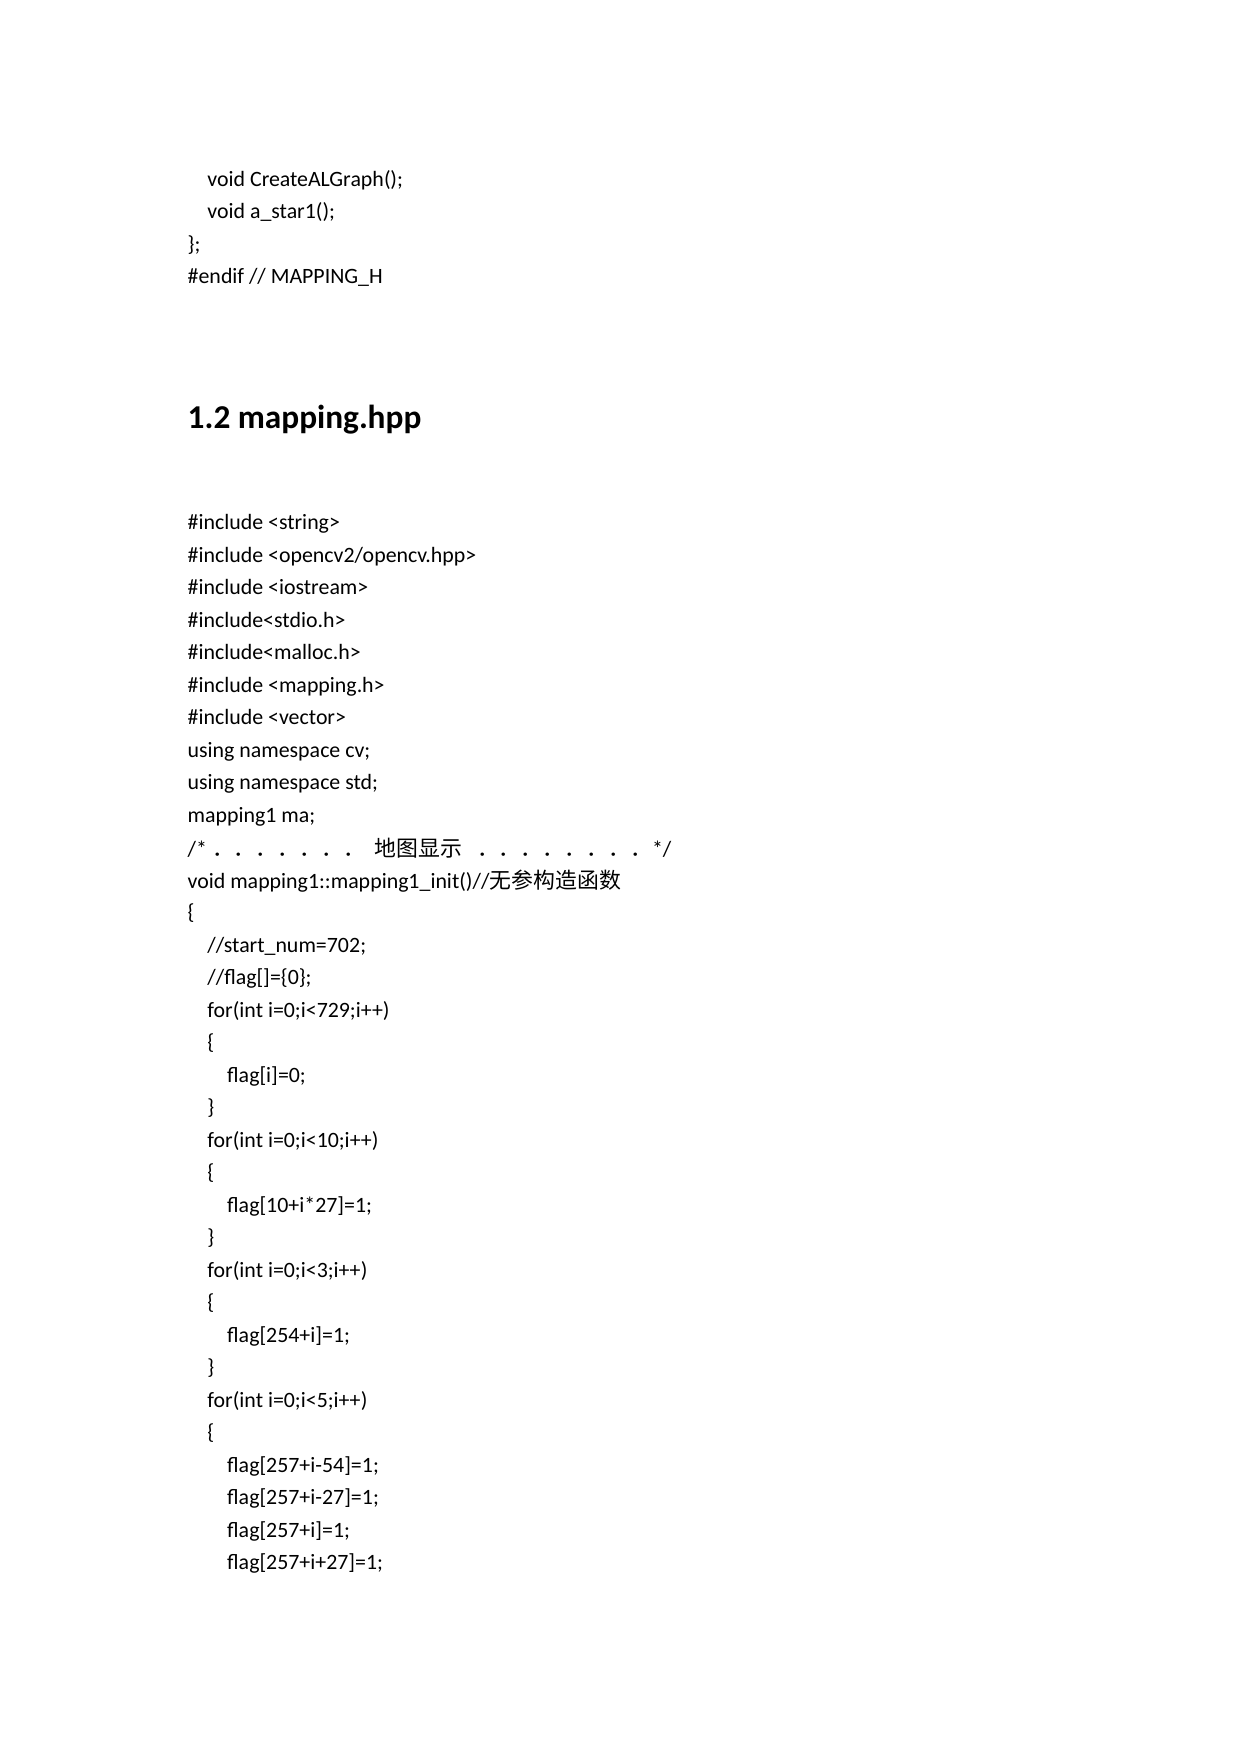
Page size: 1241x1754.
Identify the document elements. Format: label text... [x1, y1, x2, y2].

text { [187, 1285, 1053, 1318]
text //flag[]={0}; [187, 960, 1053, 993]
text #endif // MAPPING_H [187, 259, 1053, 292]
text flag[257+i-54]=1; [187, 1448, 1053, 1480]
text for(int i=0;i<3;i++) [187, 1253, 1053, 1285]
text { [187, 895, 1053, 928]
text { [187, 1025, 1053, 1058]
text for(int i=0;i<729;i++) [187, 993, 1053, 1025]
text flag[i]=0; [187, 1058, 1053, 1090]
text #include <string> [187, 505, 1053, 538]
text void a_star1(); [187, 194, 1053, 227]
text #include <opencv2/opencv.hpp> [187, 538, 1053, 570]
text /* ．．．．．．． 地图显示 ．．．．．．．．*/ [187, 830, 1053, 863]
text flag[254+i]=1; [187, 1318, 1053, 1350]
text }; [187, 227, 1053, 259]
text for(int i=0;i<10;i++) [187, 1123, 1053, 1155]
text flag[257+i]=1; [187, 1513, 1053, 1545]
text //start_num=702; [187, 928, 1053, 960]
text #include <vector> [187, 700, 1053, 733]
text #include<stdio.h> [187, 603, 1053, 635]
subtitle 1.2 mapping.hpp [187, 384, 1053, 449]
text for(int i=0;i<5;i++) [187, 1383, 1053, 1415]
text flag[10+i*27]=1; [187, 1188, 1053, 1220]
text #include<malloc.h> [187, 635, 1053, 668]
text { [187, 1155, 1053, 1188]
text flag[257+i+27]=1; [187, 1545, 1053, 1578]
text { [187, 1415, 1053, 1448]
text using namespace cv; [187, 733, 1053, 765]
text flag[257+i-27]=1; [187, 1480, 1053, 1513]
text void CreateALGraph(); [187, 162, 1053, 194]
text } [187, 1090, 1053, 1123]
text #include <iostream> [187, 570, 1053, 603]
text using namespace std; [187, 765, 1053, 798]
text mapping1 ma; [187, 798, 1053, 830]
text } [187, 1350, 1053, 1383]
text } [187, 1220, 1053, 1253]
text void mapping1::mapping1_init()//无参构造函数 [187, 863, 1053, 895]
text #include <mapping.h> [187, 668, 1053, 700]
